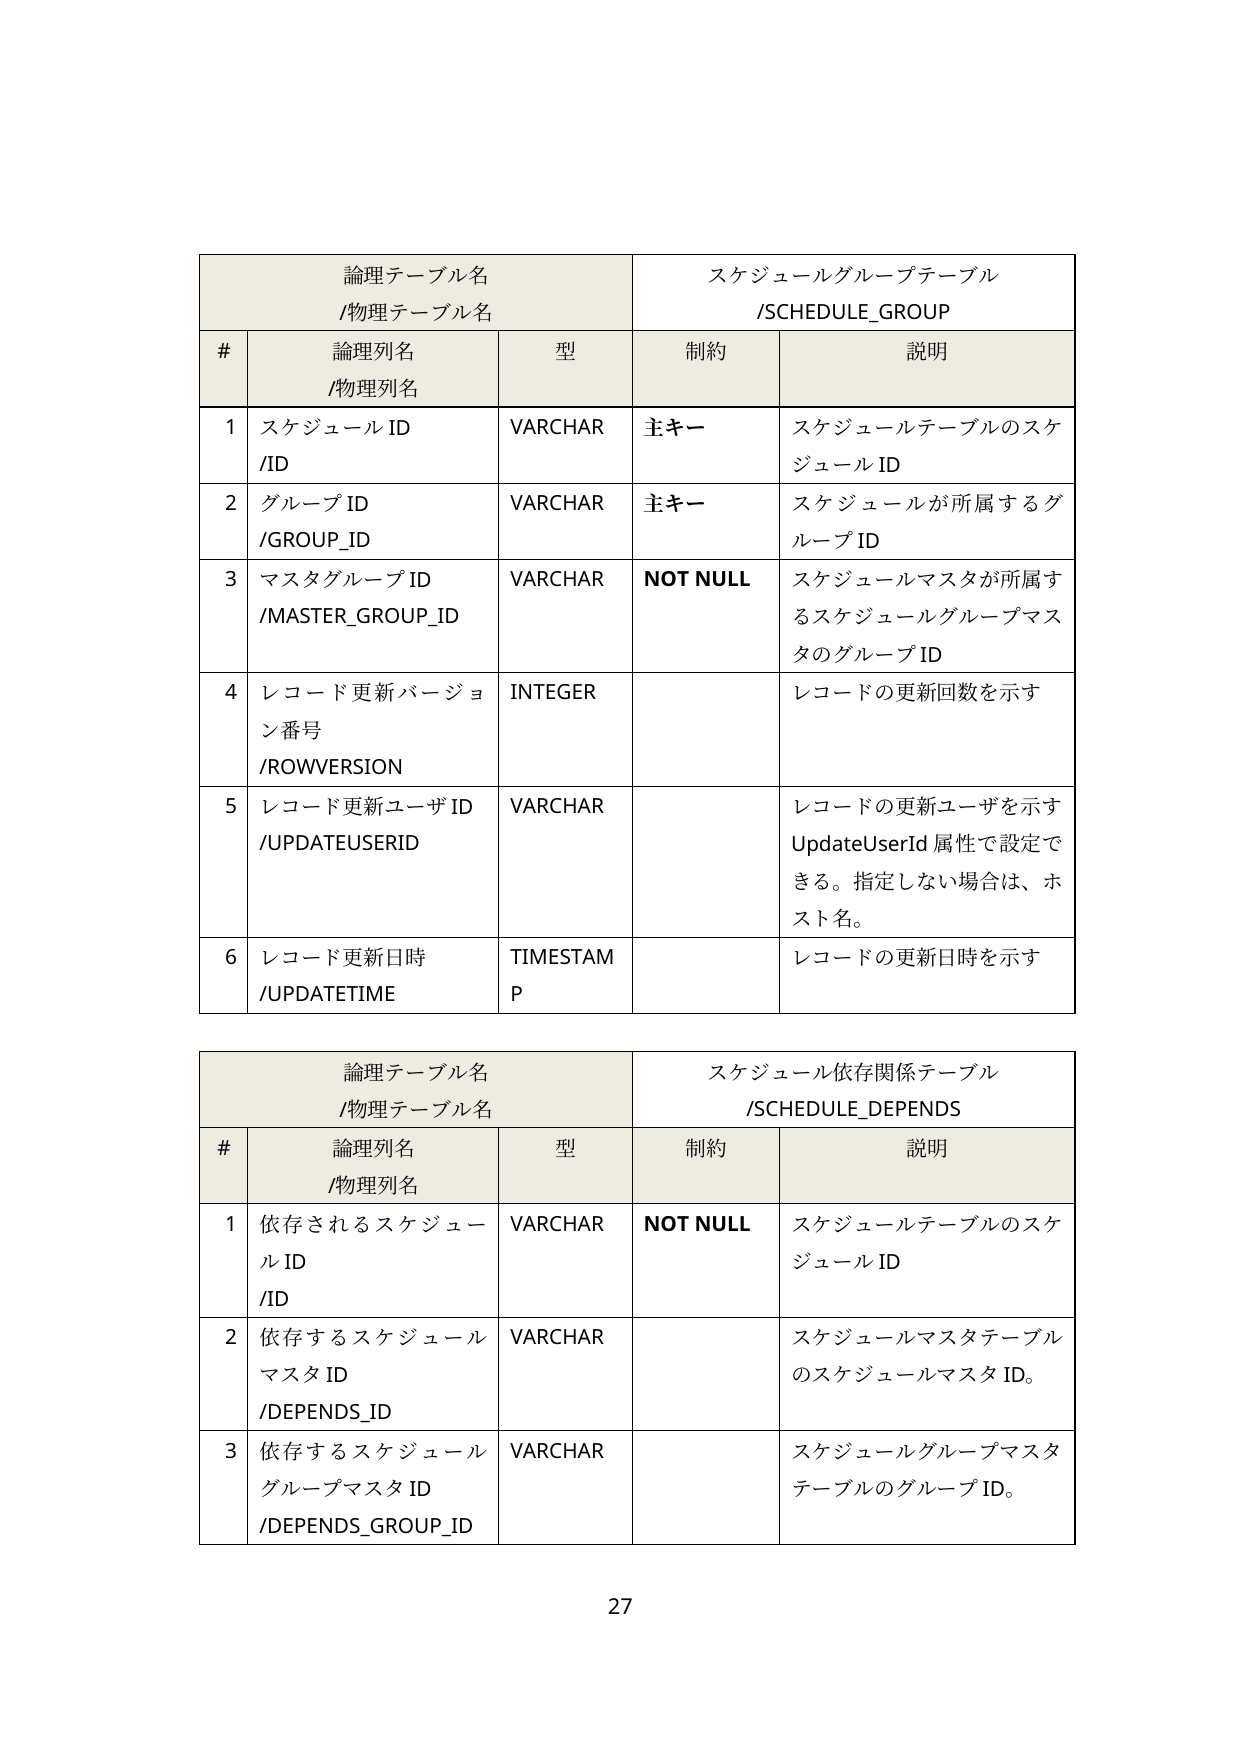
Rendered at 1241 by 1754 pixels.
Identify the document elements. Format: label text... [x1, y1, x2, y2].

table_cell [633, 787, 779, 937]
table_cell 依存するスケジュールグループマスタID /DEPENDS_GROUP_ID [248, 1431, 498, 1544]
table_header 論理テーブル名 /物理テーブル名 [200, 255, 632, 330]
table_cell スケジュールテーブルのスケジュールID [780, 1204, 1074, 1317]
table_cell 制約 [633, 1128, 779, 1203]
table_cell VARCHAR [499, 484, 632, 558]
table_cell [633, 1431, 779, 1544]
table_cell 論理列名 /物理列名 [248, 331, 498, 406]
table_cell 型 [499, 331, 632, 406]
table_cell VARCHAR [499, 1318, 632, 1430]
table_cell レコードの更新ユーザを示す UpdateUserId属性で設定できる。指定しない場合は、ホスト名。 [780, 787, 1074, 937]
table_cell [633, 673, 779, 786]
table_header 論理テーブル名 /物理テーブル名 [200, 1052, 632, 1127]
table_cell レコード更新ユーザID /UPDATEUSERID [248, 787, 498, 937]
table_cell [633, 1318, 779, 1430]
table_cell 4 [200, 673, 247, 786]
table_cell VARCHAR [499, 787, 632, 937]
table_cell TIMESTAMP [499, 938, 632, 1013]
table_cell 依存するスケジュールマスタID /DEPENDS_ID [248, 1318, 498, 1430]
table_cell 1 [200, 408, 247, 482]
table_header スケジュールグループテーブル /SCHEDULE_GROUP [633, 255, 1074, 330]
table_cell スケジュールID /ID [248, 408, 498, 482]
table_cell スケジュールグループマスタテーブルのグループID。 [780, 1431, 1074, 1544]
table_cell スケジュールが所属するグループID [780, 484, 1074, 558]
table_cell 2 [200, 484, 247, 558]
table_cell # [200, 1128, 247, 1203]
table_cell VARCHAR [499, 1431, 632, 1544]
table_cell 依存されるスケジュールID /ID [248, 1204, 498, 1317]
table_cell 3 [200, 560, 247, 672]
table_cell スケジュールテーブルのスケジュールID [780, 408, 1074, 482]
table_cell # [200, 331, 247, 406]
table_cell レコード更新日時 /UPDATETIME [248, 938, 498, 1013]
table_cell スケジュールマスタテーブルのスケジュールマスタID。 [780, 1318, 1074, 1430]
table_cell スケジュールマスタが所属するスケジュールグループマスタのグループID [780, 560, 1074, 672]
table_cell VARCHAR [499, 1204, 632, 1317]
table_cell [633, 938, 779, 1013]
table_cell INTEGER [499, 673, 632, 786]
table_cell 説明 [780, 331, 1074, 406]
table_cell 6 [200, 938, 247, 1013]
table_cell NOT NULL [633, 560, 779, 672]
table_cell 型 [499, 1128, 632, 1203]
table_cell レコードの更新日時を示す [780, 938, 1074, 1013]
table_cell 2 [200, 1318, 247, 1430]
table_cell VARCHAR [499, 408, 632, 482]
table_cell NOT NULL [633, 1204, 779, 1317]
table_cell グループID /GROUP_ID [248, 484, 498, 558]
table_cell マスタグループID /MASTER_GROUP_ID [248, 560, 498, 672]
table_header スケジュール依存関係テーブル /SCHEDULE_DEPENDS [633, 1052, 1074, 1127]
table_cell VARCHAR [499, 560, 632, 672]
table_cell 5 [200, 787, 247, 937]
table_cell 説明 [780, 1128, 1074, 1203]
table_cell 制約 [633, 331, 779, 406]
table_cell 論理列名 /物理列名 [248, 1128, 498, 1203]
table_cell レコードの更新回数を示す [780, 673, 1074, 786]
table_cell 主キー [633, 484, 779, 558]
table_cell 主キー [633, 408, 779, 482]
table_cell レコード更新バージョン番号 /ROWVERSION [248, 673, 498, 786]
table_cell 1 [200, 1204, 247, 1317]
table_cell 3 [200, 1431, 247, 1544]
